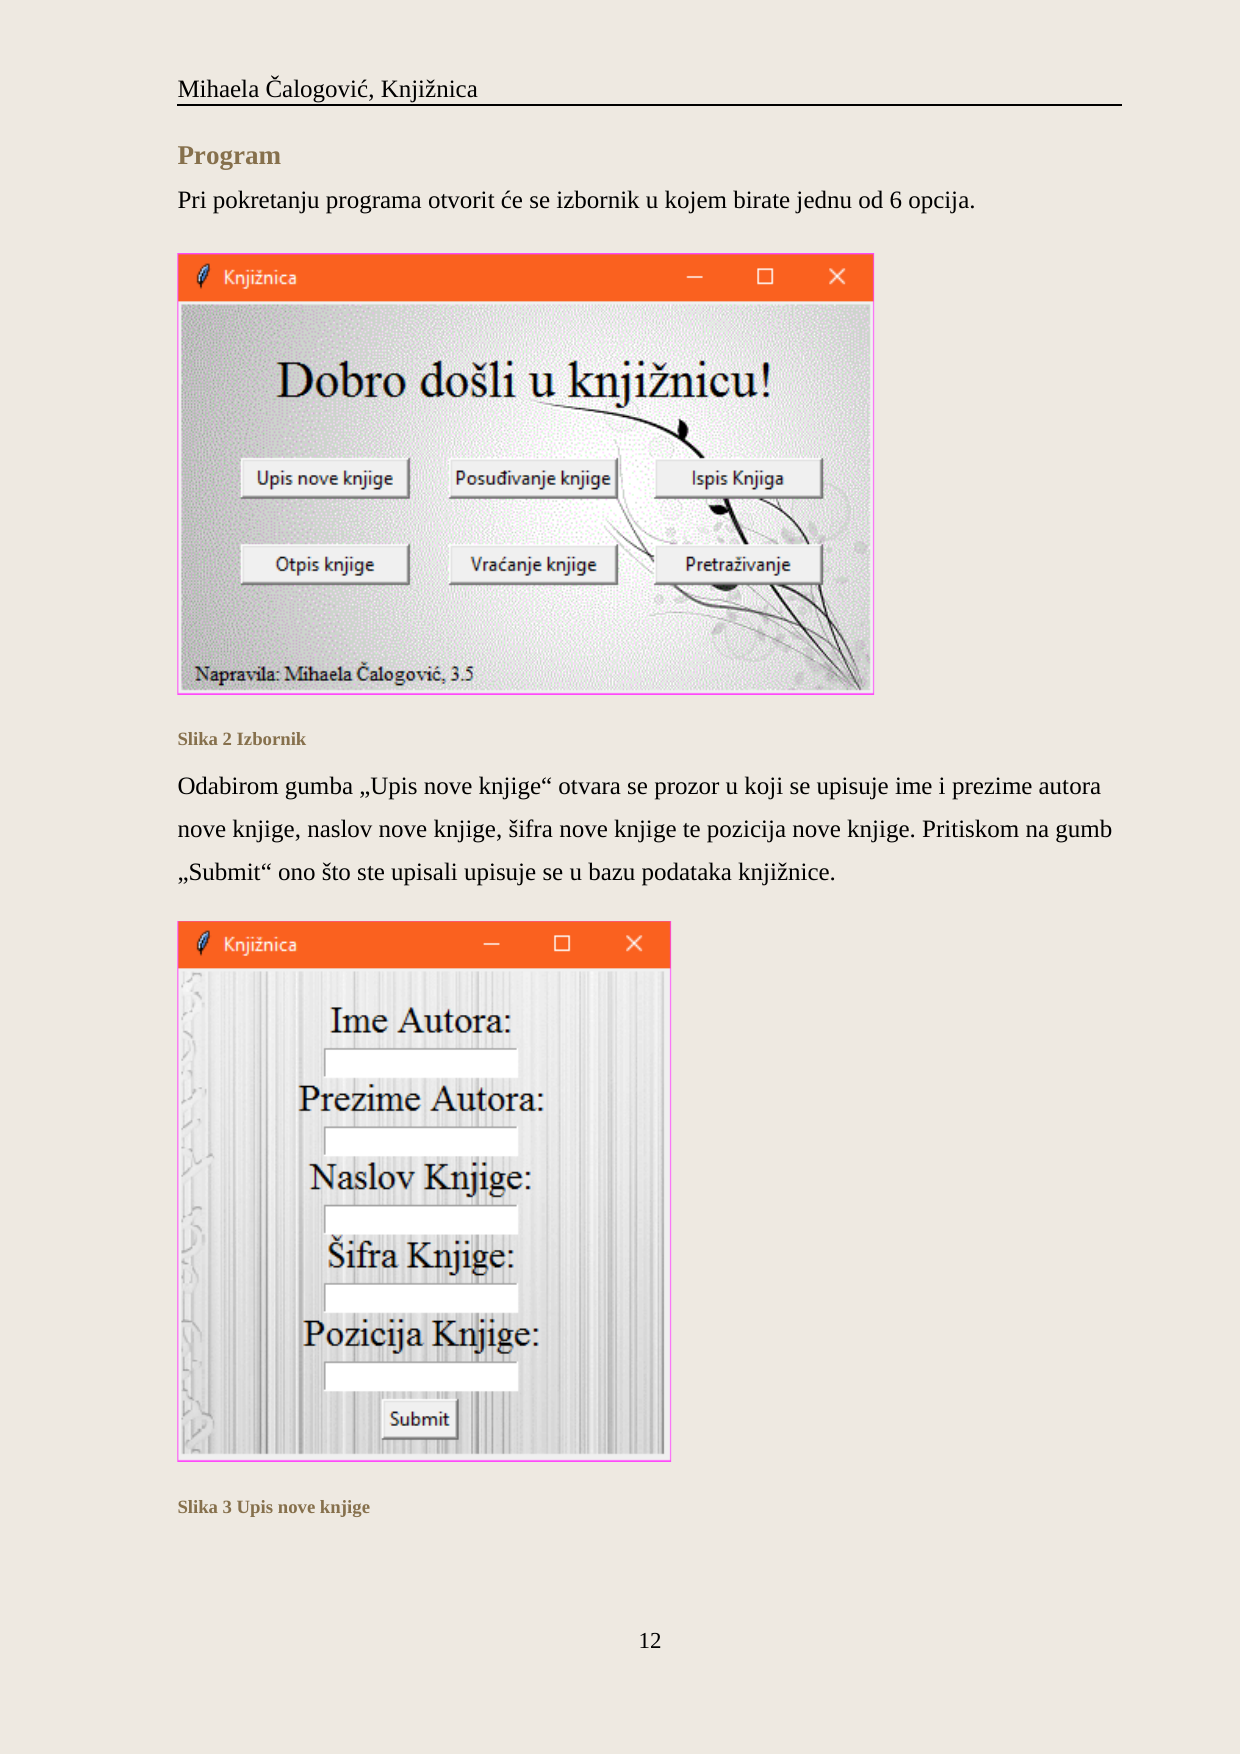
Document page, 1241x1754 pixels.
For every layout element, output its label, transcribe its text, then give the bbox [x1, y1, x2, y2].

text Odabirom gumba „Upis nove knjige“ otvara se prozor u koji se upisuje ime i prezime autora nove knjige, naslov nove knjige, šifra nove knjige te pozicija nove knjige. Pritiskom na gumb „Submit“ ono što ste upisali upisuje se u bazu podataka knjižnice. [177, 771, 1122, 886]
picture [177, 253, 875, 695]
picture [177, 921, 672, 1462]
text Slika 2 Izbornik [177, 728, 1122, 750]
subtitle Program [177, 139, 1122, 170]
text Pri pokretanju programa otvorit će se izbornik u kojem birate jednu od 6 opcija. [177, 186, 1122, 214]
text Slika 3 Upis nove knjige [177, 1496, 1122, 1517]
